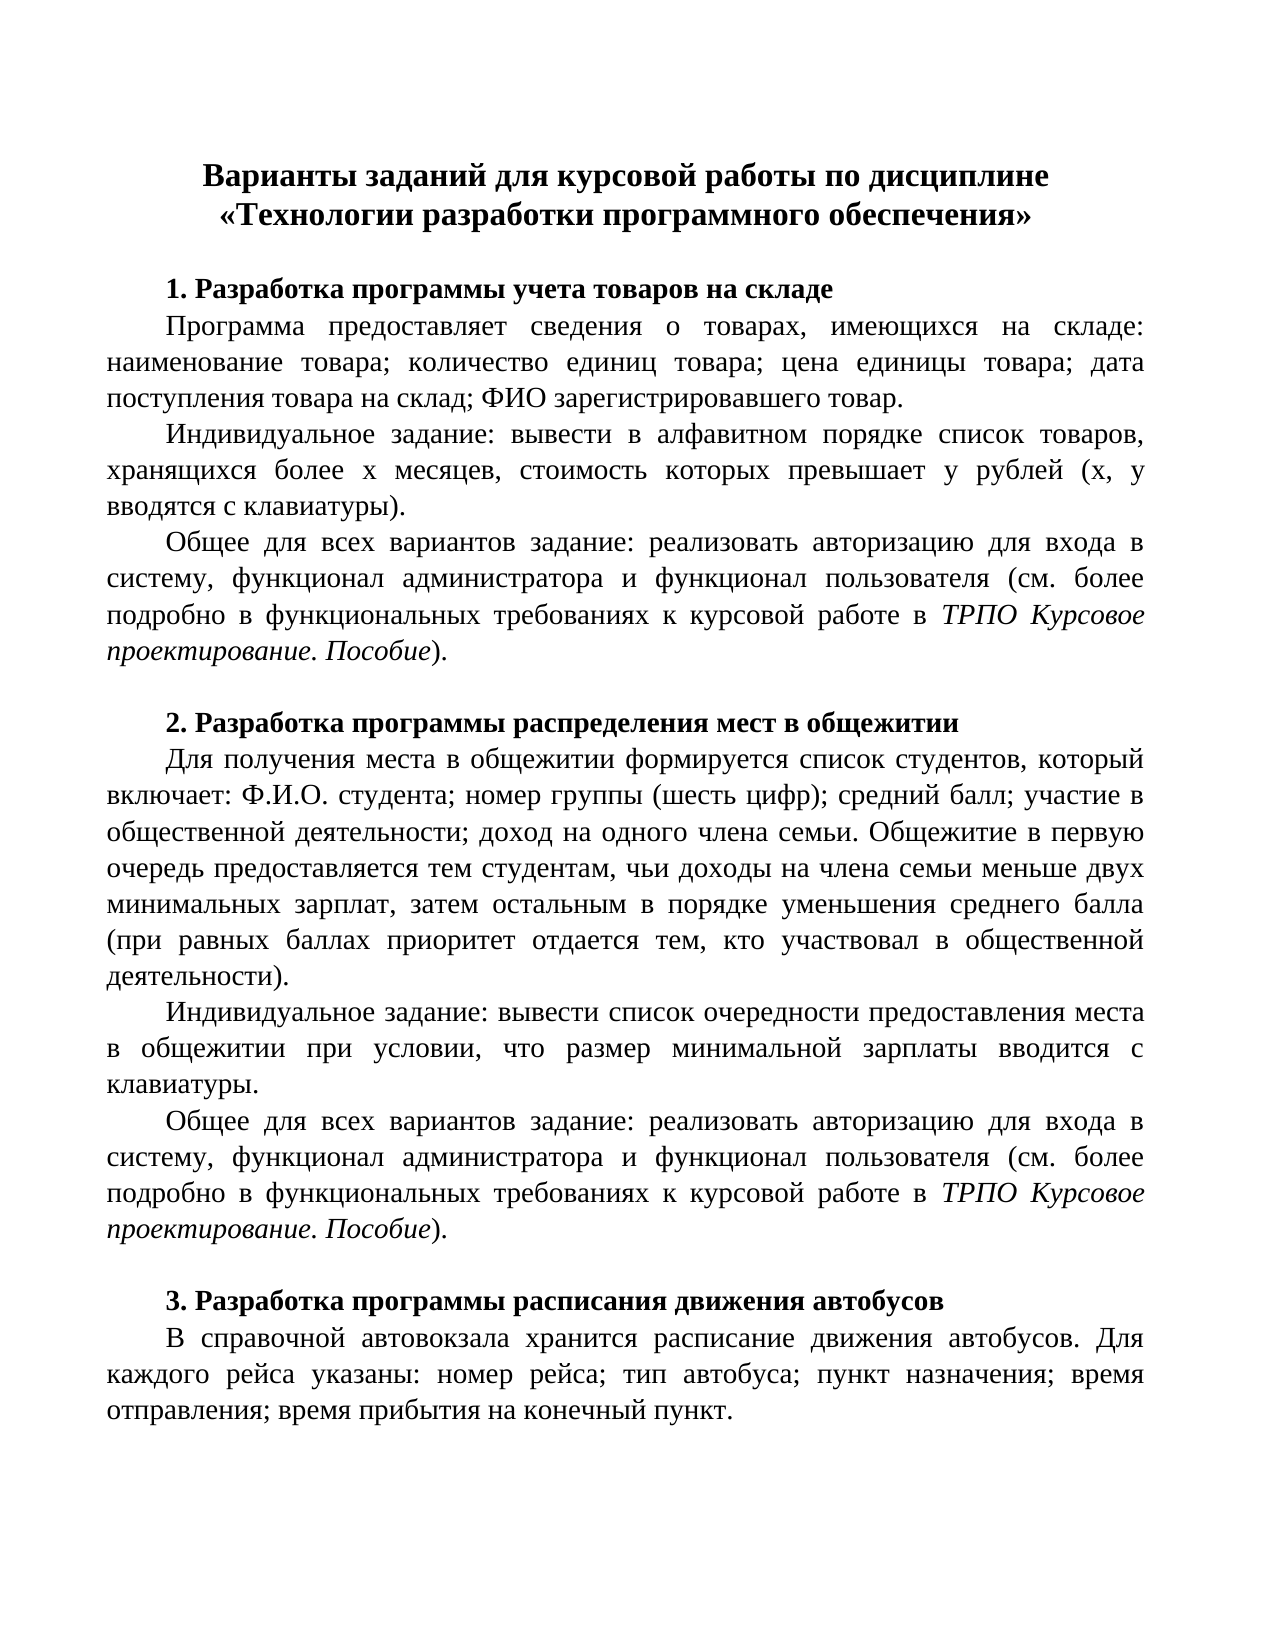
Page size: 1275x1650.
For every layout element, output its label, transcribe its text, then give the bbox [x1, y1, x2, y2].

text 3. Разработка программы расписания движения автобусов [106, 1283, 1145, 1317]
text Для получения места в общежитии формируется список студентов, который включает: Ф.И.О. студента; номер группы (шесть цифр); средний балл; участие в общественной деятельности; доход на одного члена семьи. Общежитие в первую очередь предоставляется тем студентам, чьи доходы на члена семьи меньше двух минимальных зарплат, затем остальным в порядке уменьшения среднего балла (при равных баллах приоритет отдается тем, кто участвовал в общественной деятельности). [106, 741, 1145, 992]
text 1. Разработка программы учета товаров на складе [106, 271, 1145, 305]
text Программа предоставляет сведения о товарах, имеющихся на складе: наименование товара; количество единиц товара; цена единицы товара; дата поступления товара на склад; ФИО зарегистрировавшего товар. [106, 308, 1145, 413]
subtitle Варианты заданий для курсовой работы по дисциплине [106, 156, 1145, 194]
text В справочной автовокзала хранится расписание движения автобусов. Для каждого рейса указаны: номер рейса; тип автобуса; пункт назначения; время отправления; время прибытия на конечный пункт. [106, 1320, 1145, 1426]
text Индивидуальное задание: вывести в алфавитном порядке список товаров, хранящихся более x месяцев, стоимость которых превышает y рублей (x, y вводятся с клавиатуры). [106, 416, 1145, 522]
text 2. Разработка программы распределения мест в общежитии [106, 705, 1145, 739]
text «Технологии разработки программного обеспечения» [106, 194, 1145, 232]
text Индивидуальное задание: вывести список очередности предоставления места в общежитии при условии, что размер минимальной зарплаты вводится с клавиатуры. [106, 994, 1145, 1100]
